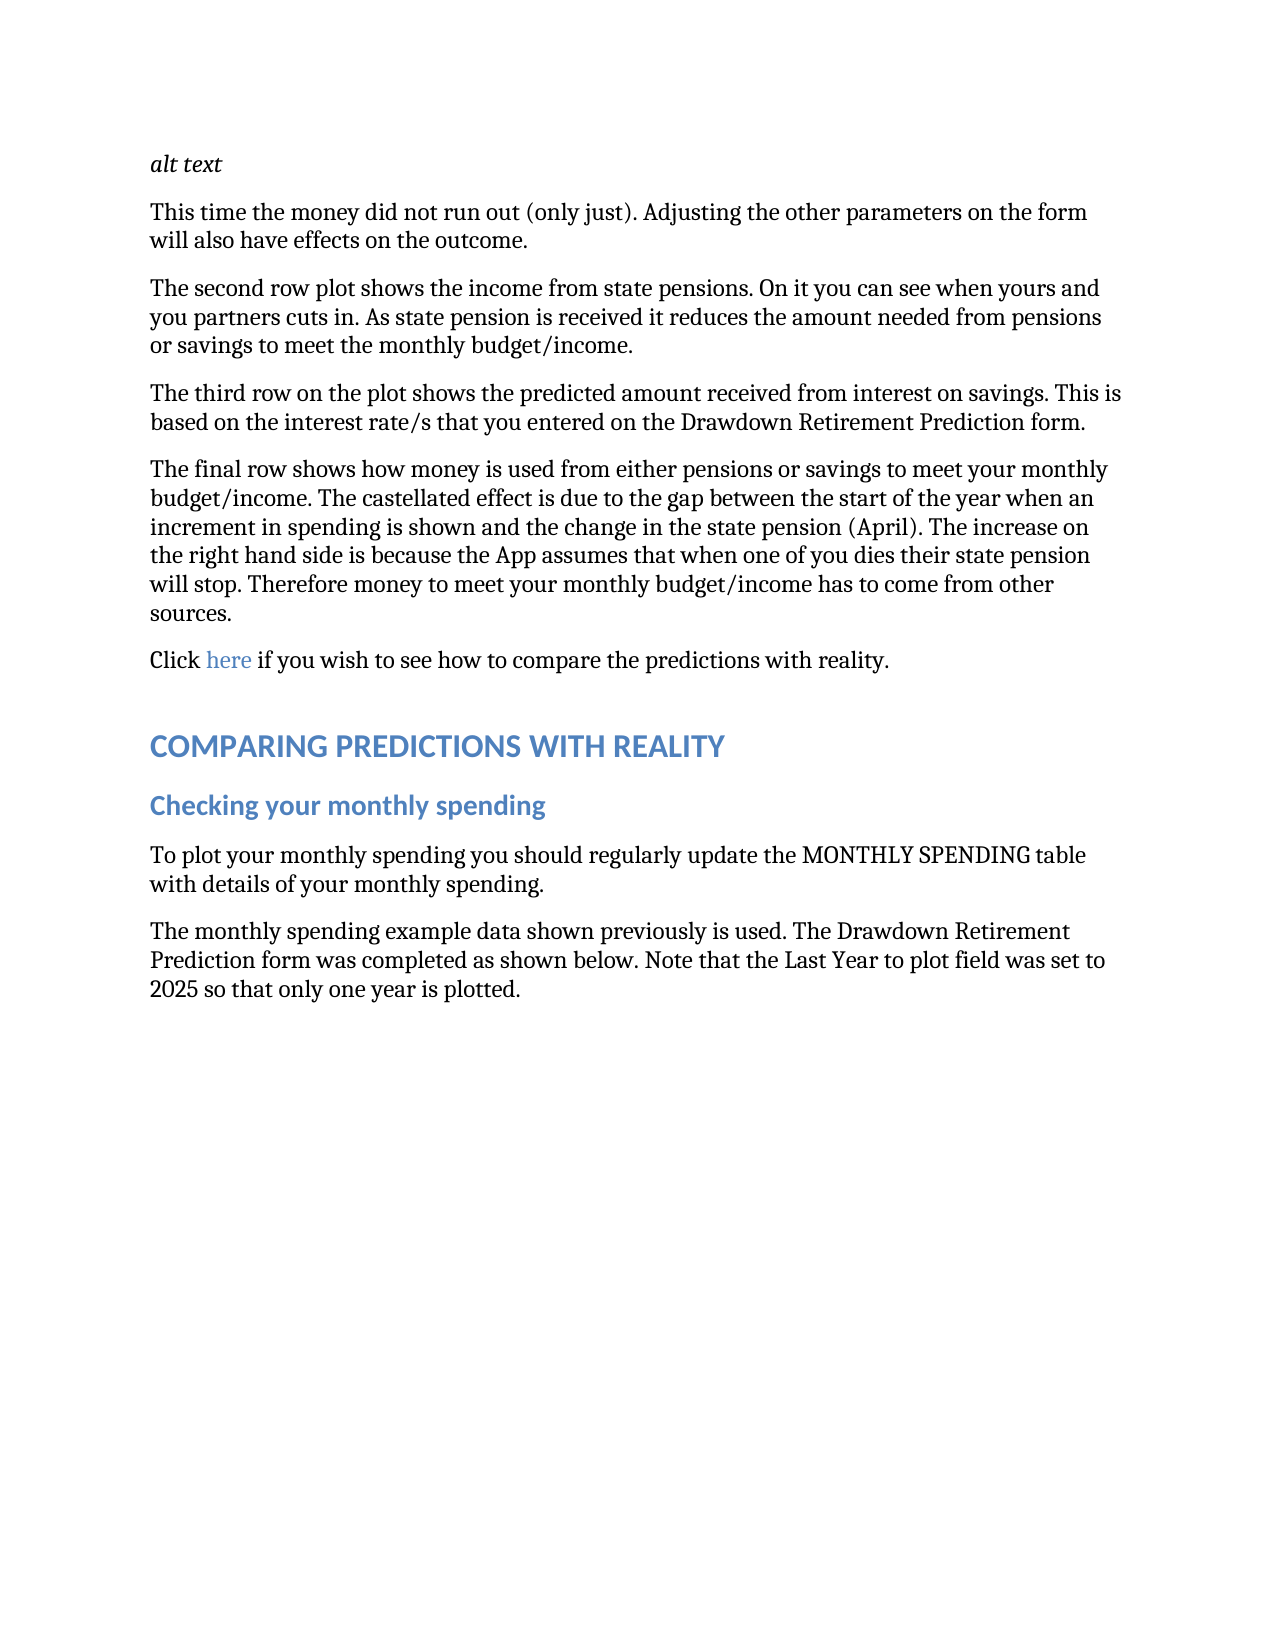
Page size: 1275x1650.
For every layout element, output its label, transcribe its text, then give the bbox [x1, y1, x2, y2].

text The third row on the plot shows the predicted amount received from interest on savings. This is based on the interest rate/s that you entered on the Drawdown Retirement Prediction form. [150, 379, 1125, 436]
text The final row shows how money is used from either pensions or savings to meet your monthly budget/income. The castellated effect is due to the gap between the start of the year when an increment in spending is shown and the change in the state pension (April). The increase on the right hand side is because the App assumes that when one of you dies their state pension will stop. Therefore money to meet your monthly budget/income has to come from other sources. [150, 455, 1125, 627]
text The second row plot shows the income from state pensions. On it you can see when yours and you partners cuts in. As state pension is received it reduces the amount needed from pensions or savings to meet the monthly budget/income. [150, 274, 1125, 360]
text alt text [150, 150, 1125, 179]
text This time the money did not run out (only just). Adjusting the other parameters on the form will also have effects on the outcome. [150, 197, 1125, 255]
text The monthly spending example data shown previously is used. The Drawdown Retirement Prediction form was completed as shown below. Note that the Last Year to plot field was set to 2025 so that only one year is plotted. [150, 917, 1125, 1003]
text To plot your monthly spending you should regularly update the MONTHLY SPENDING table with details of your monthly spending. [150, 841, 1125, 898]
text Click here if you wish to see how to compare the predictions with reality. [150, 646, 1125, 675]
subtitle Checking your monthly spending [150, 787, 1125, 822]
subtitle COMPARING PREDICTIONS WITH REALITY [150, 725, 1125, 766]
